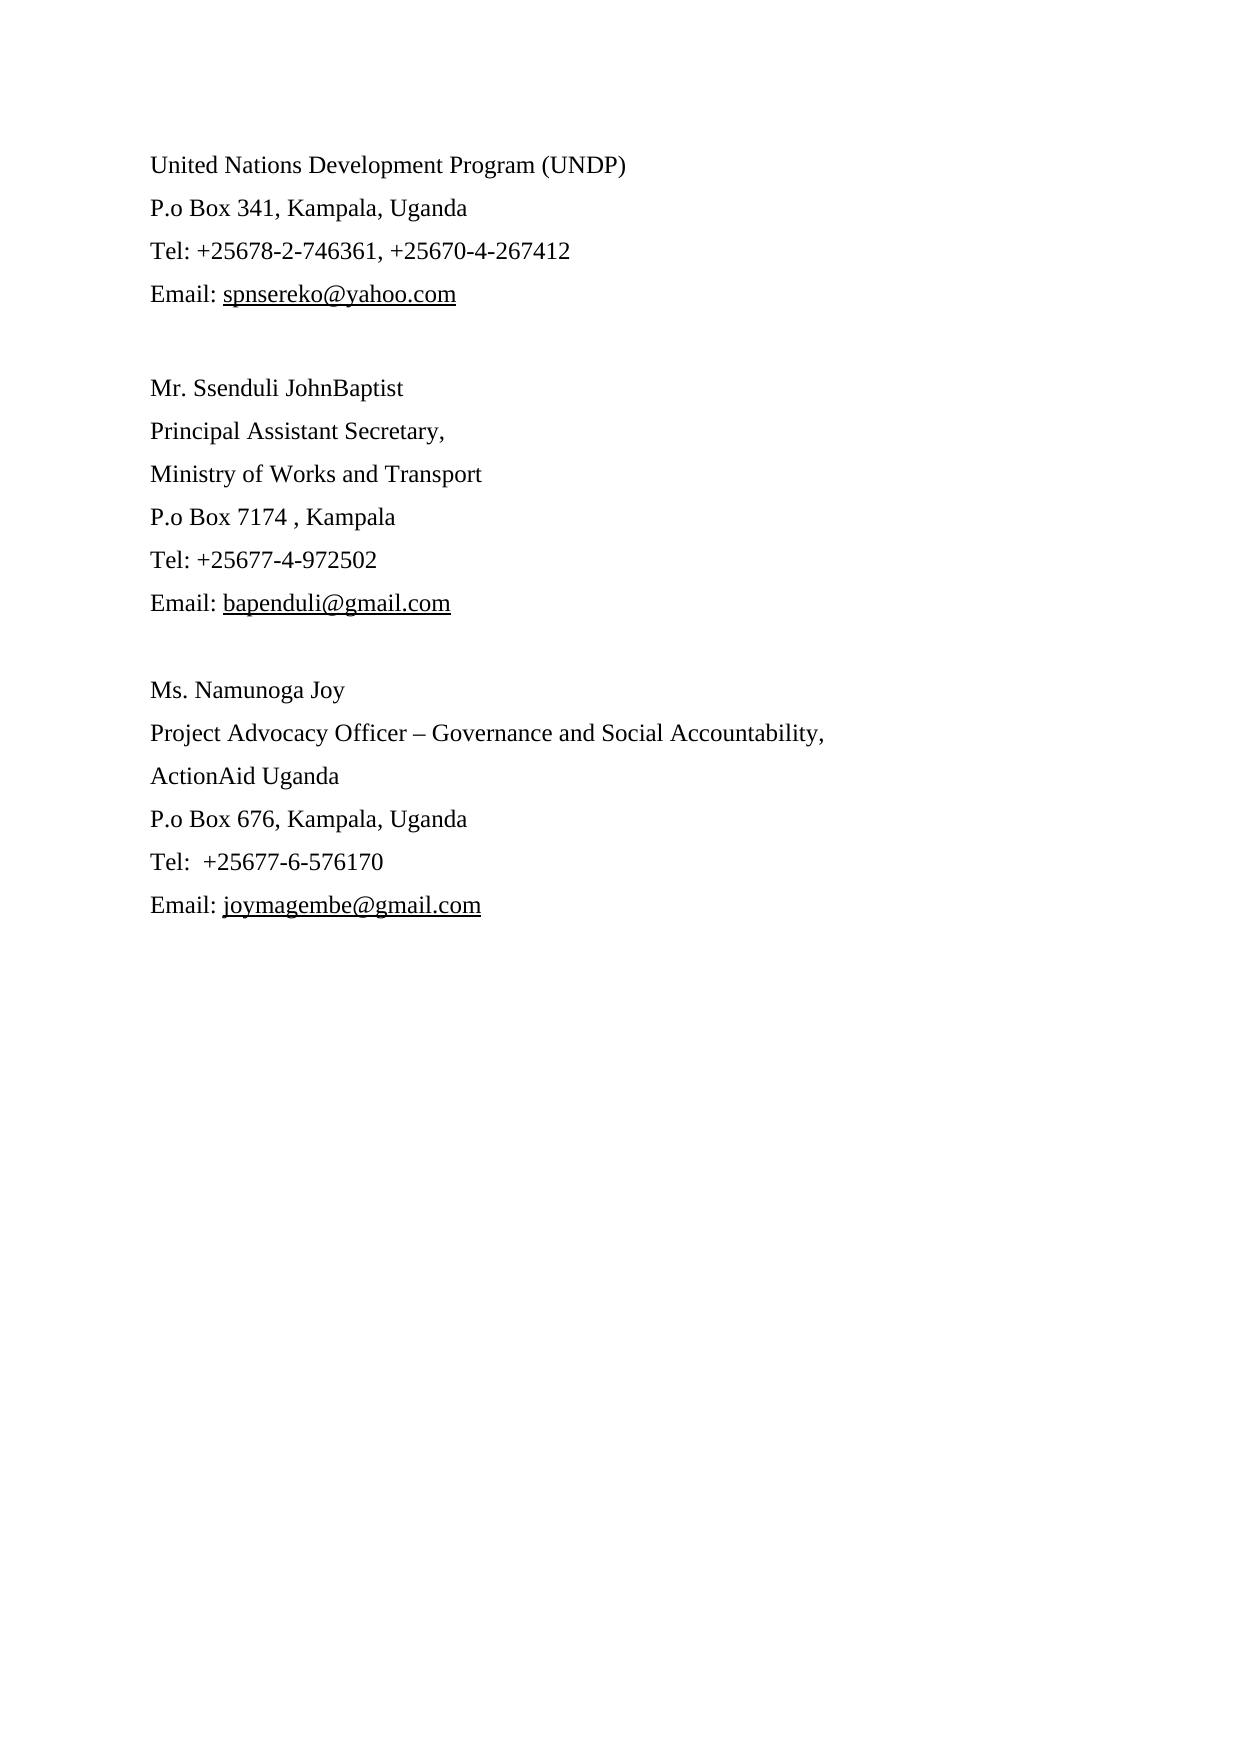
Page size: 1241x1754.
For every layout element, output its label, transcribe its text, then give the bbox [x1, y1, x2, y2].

text Tel: +25678-2-746361, +25670-4-267412 [150, 236, 1090, 265]
text Project Advocacy Officer – Governance and Social Accountability, [150, 718, 1090, 747]
text United Nations Development Program (UNDP) [150, 150, 1090, 179]
text P.o Box 676, Kampala, Uganda [150, 804, 1090, 833]
text Tel: +25677-6-576170 [150, 847, 1090, 876]
text Tel: +25677-4-972502 [150, 545, 1090, 574]
text Email: joymagembe@gmail.com [150, 890, 1090, 919]
text Email: spnsereko@yahoo.com [150, 279, 1090, 308]
text ActionAid Uganda [150, 761, 1090, 790]
text Principal Assistant Secretary, [150, 416, 1090, 445]
text Ms. Namunoga Joy [150, 675, 1090, 703]
text Ministry of Works and Transport [150, 459, 1090, 488]
text Mr. Ssenduli JohnBaptist [150, 373, 1090, 402]
text Email: bapenduli@gmail.com [150, 588, 1090, 617]
text P.o Box 7174 , Kampala [150, 502, 1090, 531]
text P.o Box 341, Kampala, Uganda [150, 193, 1090, 222]
